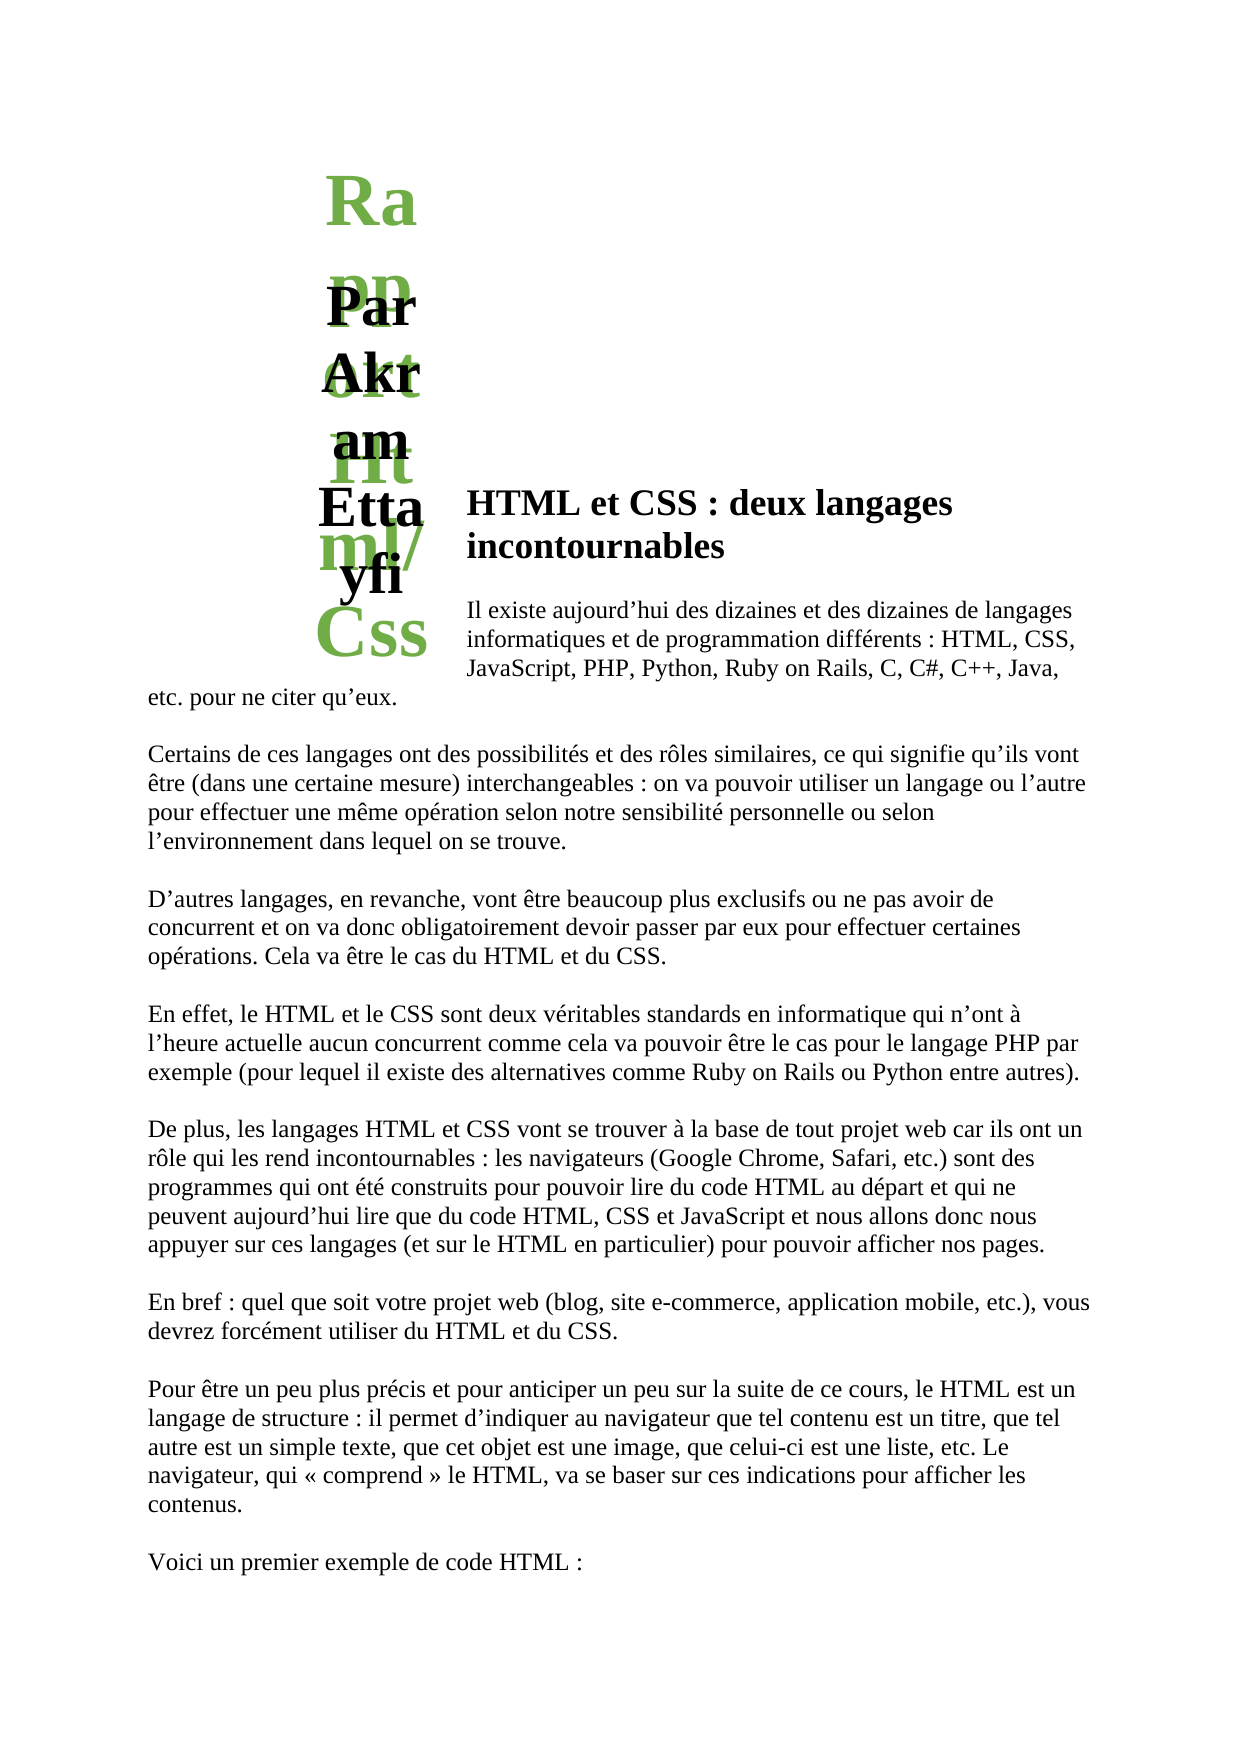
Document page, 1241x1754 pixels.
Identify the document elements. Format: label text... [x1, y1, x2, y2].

text Pour être un peu plus précis et pour anticiper un peu sur la suite de ce cours, le HTML est un langage de structure : il permet d’indiquer au navigateur que tel contenu est un titre, que tel autre est un simple texte, que cet objet est une image, que celui-ci est une liste, etc. Le navigateur, qui « comprend » le HTML, va se baser sur ces indications pour afficher les contenus. [148, 1374, 1093, 1518]
text Il existe aujourd’hui des dizaines et des dizaines de langages informatiques et de programmation différents : HTML, CSS, JavaScript, PHP, Python, Ruby on Rails, C, C#, C++, Java, etc. pour ne citer qu’eux. [148, 595, 1093, 710]
text En bref : quel que soit votre projet web (blog, site e-commerce, application mobile, etc.), vous devrez forcément utiliser du HTML et du CSS. [148, 1287, 1093, 1345]
text Certains de ces langages ont des possibilités et des rôles similaires, ce qui signifie qu’ils vont être (dans une certaine mesure) interchangeables : on va pouvoir utiliser un langage ou l’autre pour effectuer une même opération selon notre sensibilité personnelle ou selon l’environnement dans lequel on se trouve. [148, 739, 1093, 854]
text Voici un premier exemple de code HTML : [148, 1547, 1093, 1576]
text D’autres langages, en revanche, vont être beaucoup plus exclusifs ou ne pas avoir de concurrent et on va donc obligatoirement devoir passer par eux pour effectuer certaines opérations. Cela va être le cas du HTML et du CSS. [148, 884, 1093, 970]
text HTML et CSS : deux langages incontournables [148, 480, 1093, 566]
text De plus, les langages HTML et CSS vont se trouver à la base de tout projet web car ils ont un rôle qui les rend incontournables : les navigateurs (Google Chrome, Safari, etc.) sont des programmes qui ont été construits pour pouvoir lire du code HTML au départ et qui ne peuvent aujourd’hui lire que du code HTML, CSS et JavaScript et nous allons donc nous appuyer sur ces langages (et sur le HTML en particulier) pour pouvoir afficher nos pages. [148, 1114, 1093, 1258]
text En effet, le HTML et le CSS sont deux véritables standards en informatique qui n’ont à l’heure actuelle aucun concurrent comme cela va pouvoir être le cas pour le langage PHP par exemple (pour lequel il existe des alternatives comme Ruby on Rails ou Python entre autres). [148, 999, 1093, 1085]
